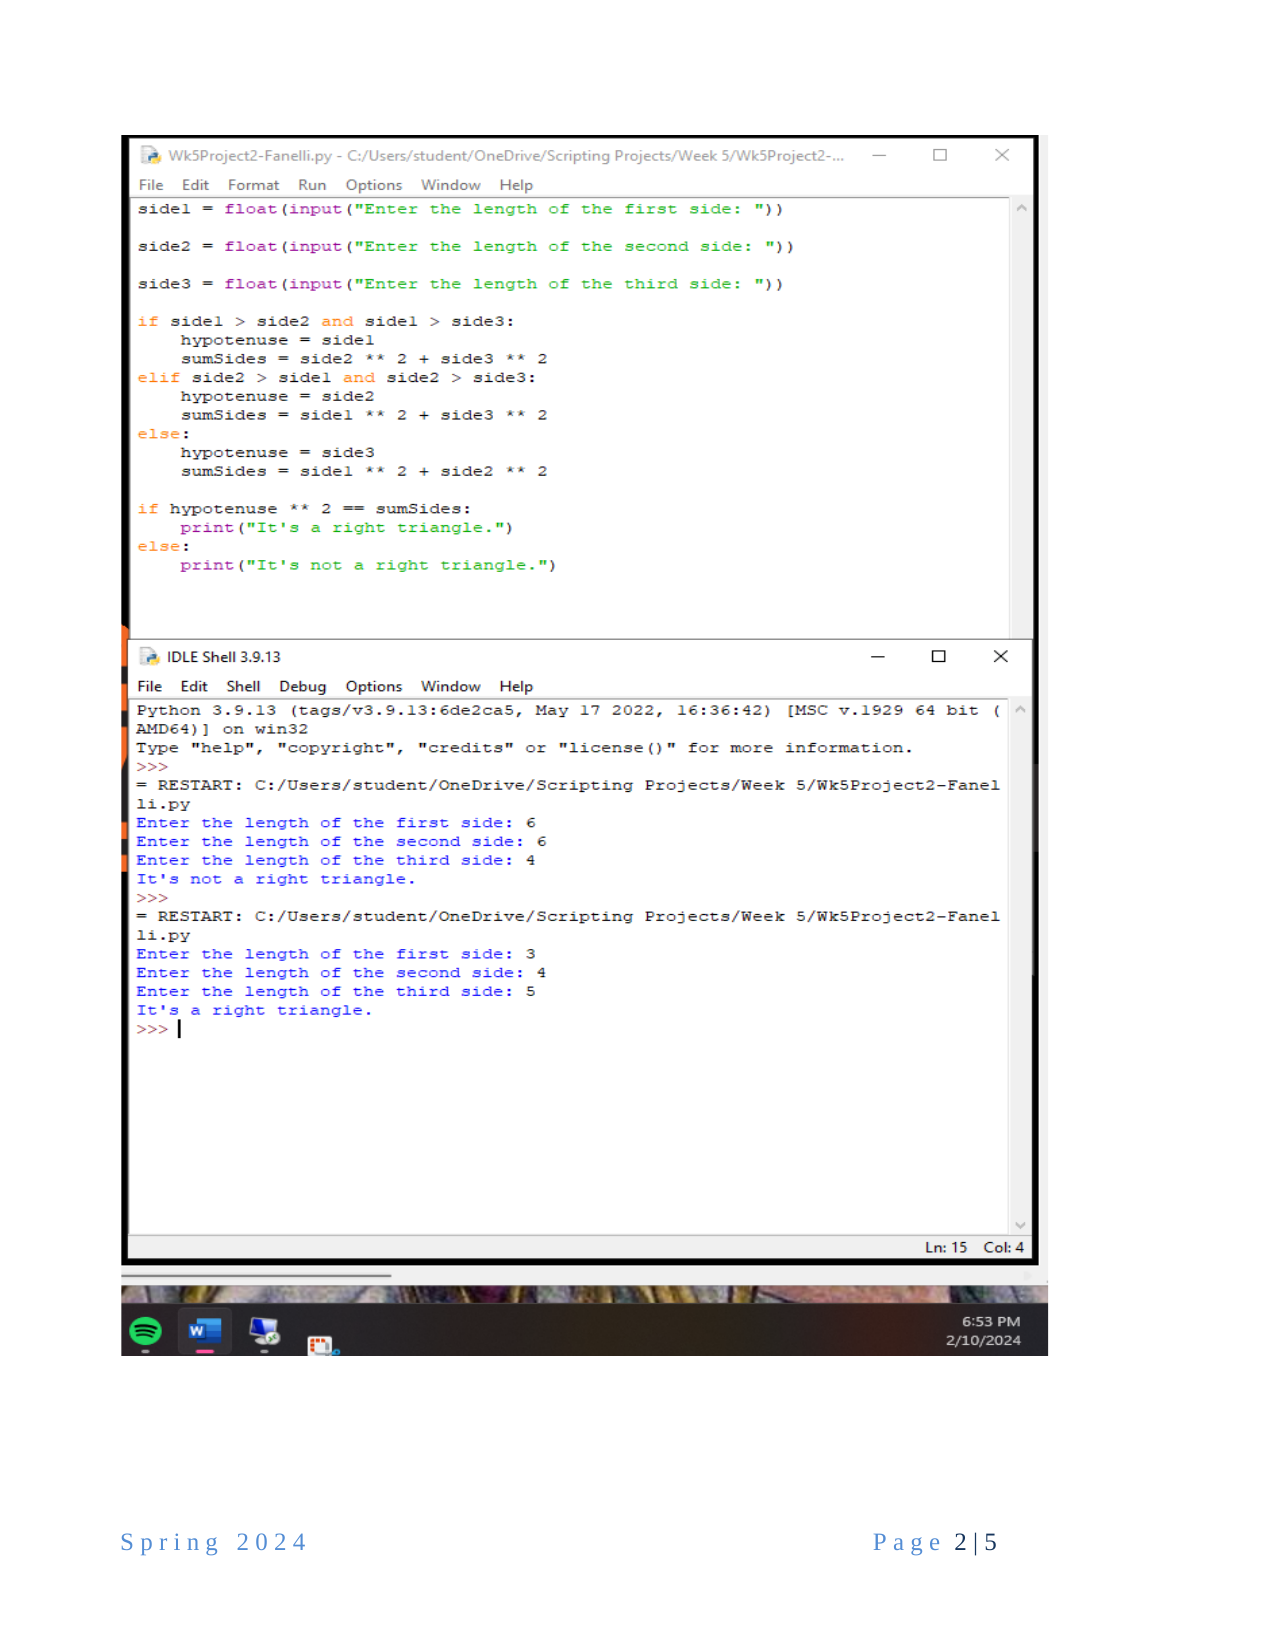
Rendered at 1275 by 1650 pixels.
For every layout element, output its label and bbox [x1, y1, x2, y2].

picture [120, 135, 1047, 1353]
